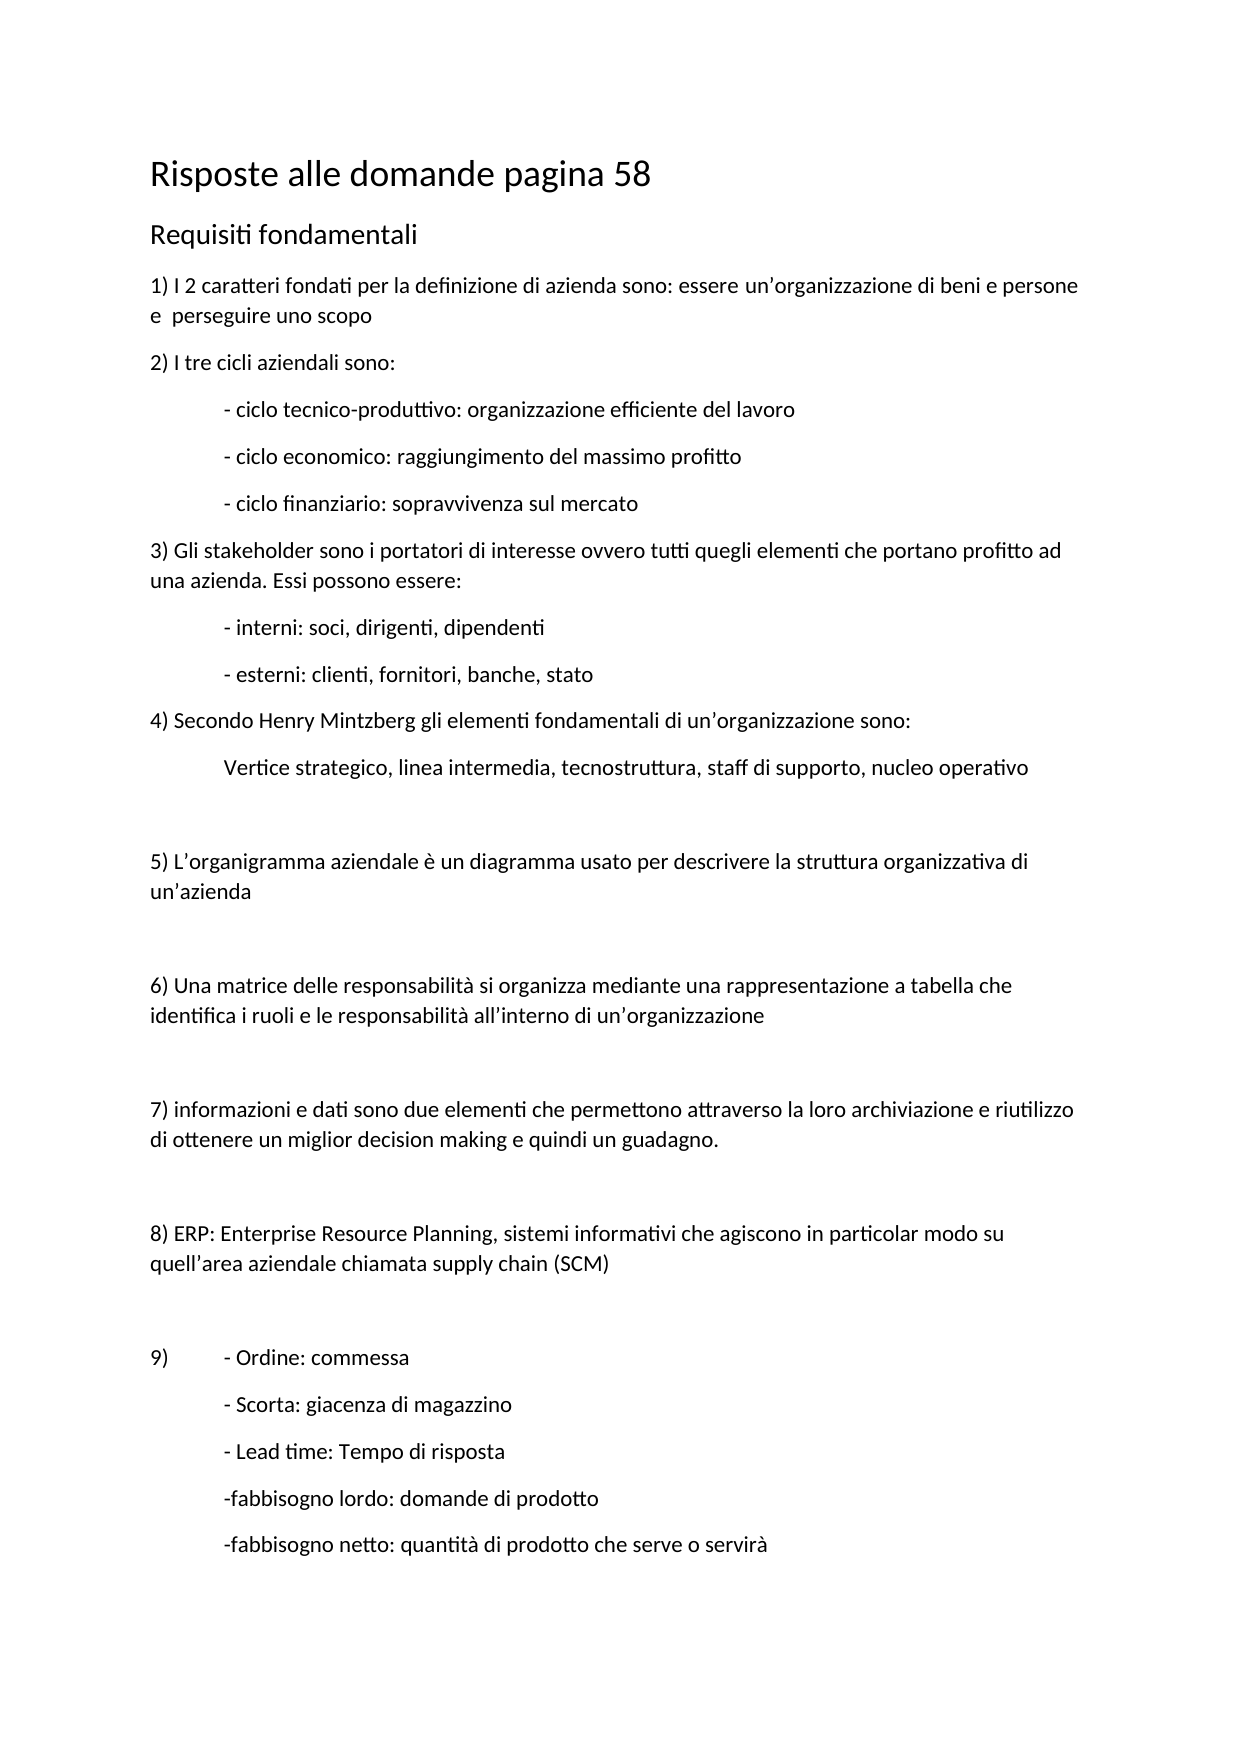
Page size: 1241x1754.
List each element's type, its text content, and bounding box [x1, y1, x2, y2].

text 7) informazioni e dati sono due elementi che permettono attraverso la loro archiviazione e riutilizzo di ottenere un miglior decision making e quindi un guadagno. [150, 1095, 1090, 1153]
text 8) ERP: Enterprise Resource Planning, sistemi informativi che agiscono in particolar modo su quell’area aziendale chiamata supply chain (SCM) [150, 1219, 1090, 1277]
text 6) Una matrice delle responsabilità si organizza mediante una rappresentazione a tabella che identifica i ruoli e le responsabilità all’interno di un’organizzazione [150, 971, 1090, 1029]
text 4) Secondo Henry Mintzberg gli elementi fondamentali di un’organizzazione sono: [150, 707, 1090, 735]
text - Scorta: giacenza di magazzino [224, 1390, 1090, 1418]
text - interni: soci, dirigenti, dipendenti [150, 613, 1090, 641]
text 3) Gli stakeholder sono i portatori di interesse ovvero tutti quegli elementi che portano profitto ad una azienda. Essi possono essere: [150, 536, 1090, 594]
text -fabbisogno netto: quantità di prodotto che serve o servirà [224, 1531, 1090, 1559]
text Requisiti fondamentali [150, 216, 1090, 252]
text Vertice strategico, linea intermedia, tecnostruttura, staff di supporto, nucleo operativo [150, 753, 1090, 782]
text 1) I 2 caratteri fondati per la definizione di azienda sono: essere un’organizzazione di beni e persone e perseguire uno scopo [150, 271, 1090, 329]
text - ciclo economico: raggiungimento del massimo profitto [150, 442, 1090, 470]
text 2) I tre cicli aziendali sono: [150, 348, 1090, 376]
text -fabbisogno lordo: domande di prodotto [224, 1484, 1090, 1512]
text 9) - Ordine: commessa [150, 1343, 1090, 1371]
text - ciclo tecnico-produttivo: organizzazione efficiente del lavoro [150, 395, 1090, 423]
text - ciclo finanziario: sopravvivenza sul mercato [150, 489, 1090, 517]
text Risposte alle domande pagina 58 [150, 150, 1090, 196]
text - esterni: clienti, fornitori, banche, stato [150, 660, 1090, 688]
text - Lead time: Tempo di risposta [224, 1437, 1090, 1465]
text 5) L’organigramma aziendale è un diagramma usato per descrivere la struttura organizzativa di un’azienda [150, 847, 1090, 906]
